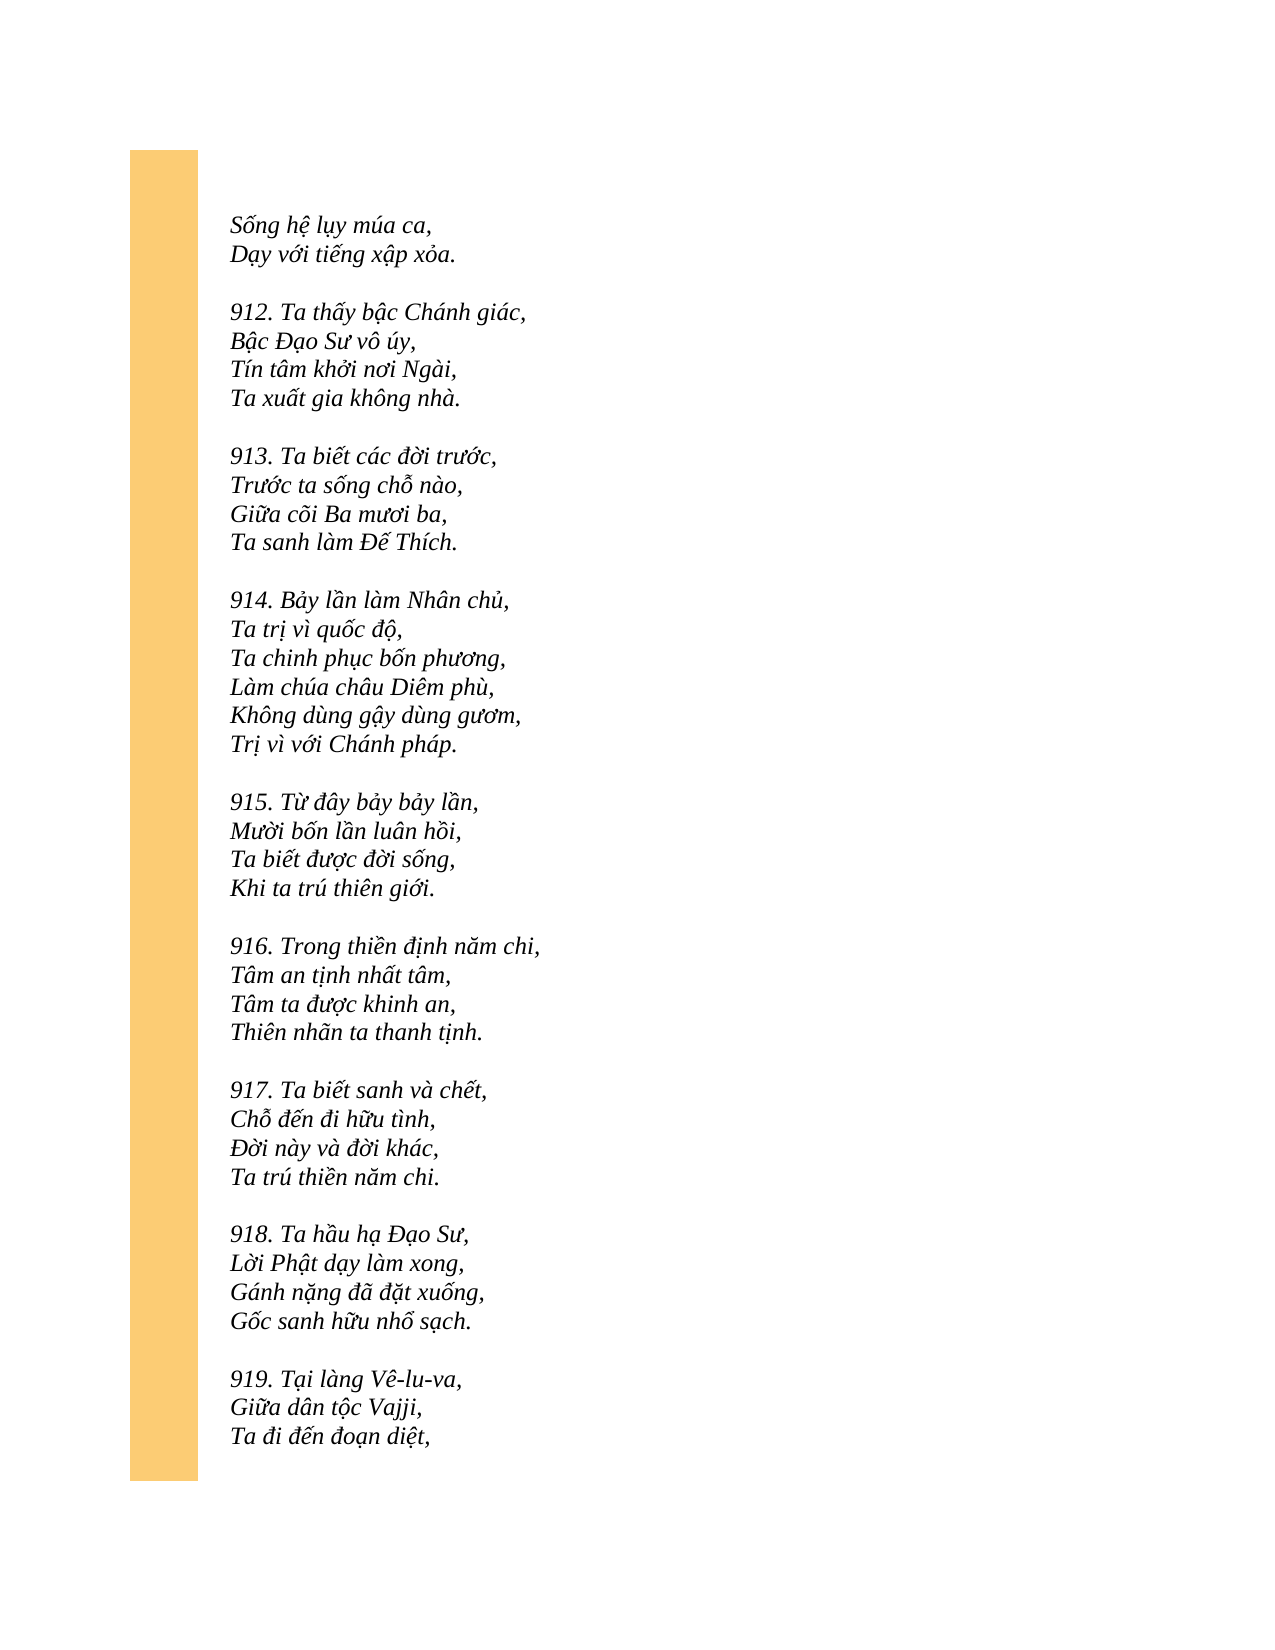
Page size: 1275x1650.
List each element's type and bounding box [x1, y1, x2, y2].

table_header [199, 150, 1145, 1481]
table_header [130, 150, 198, 1481]
